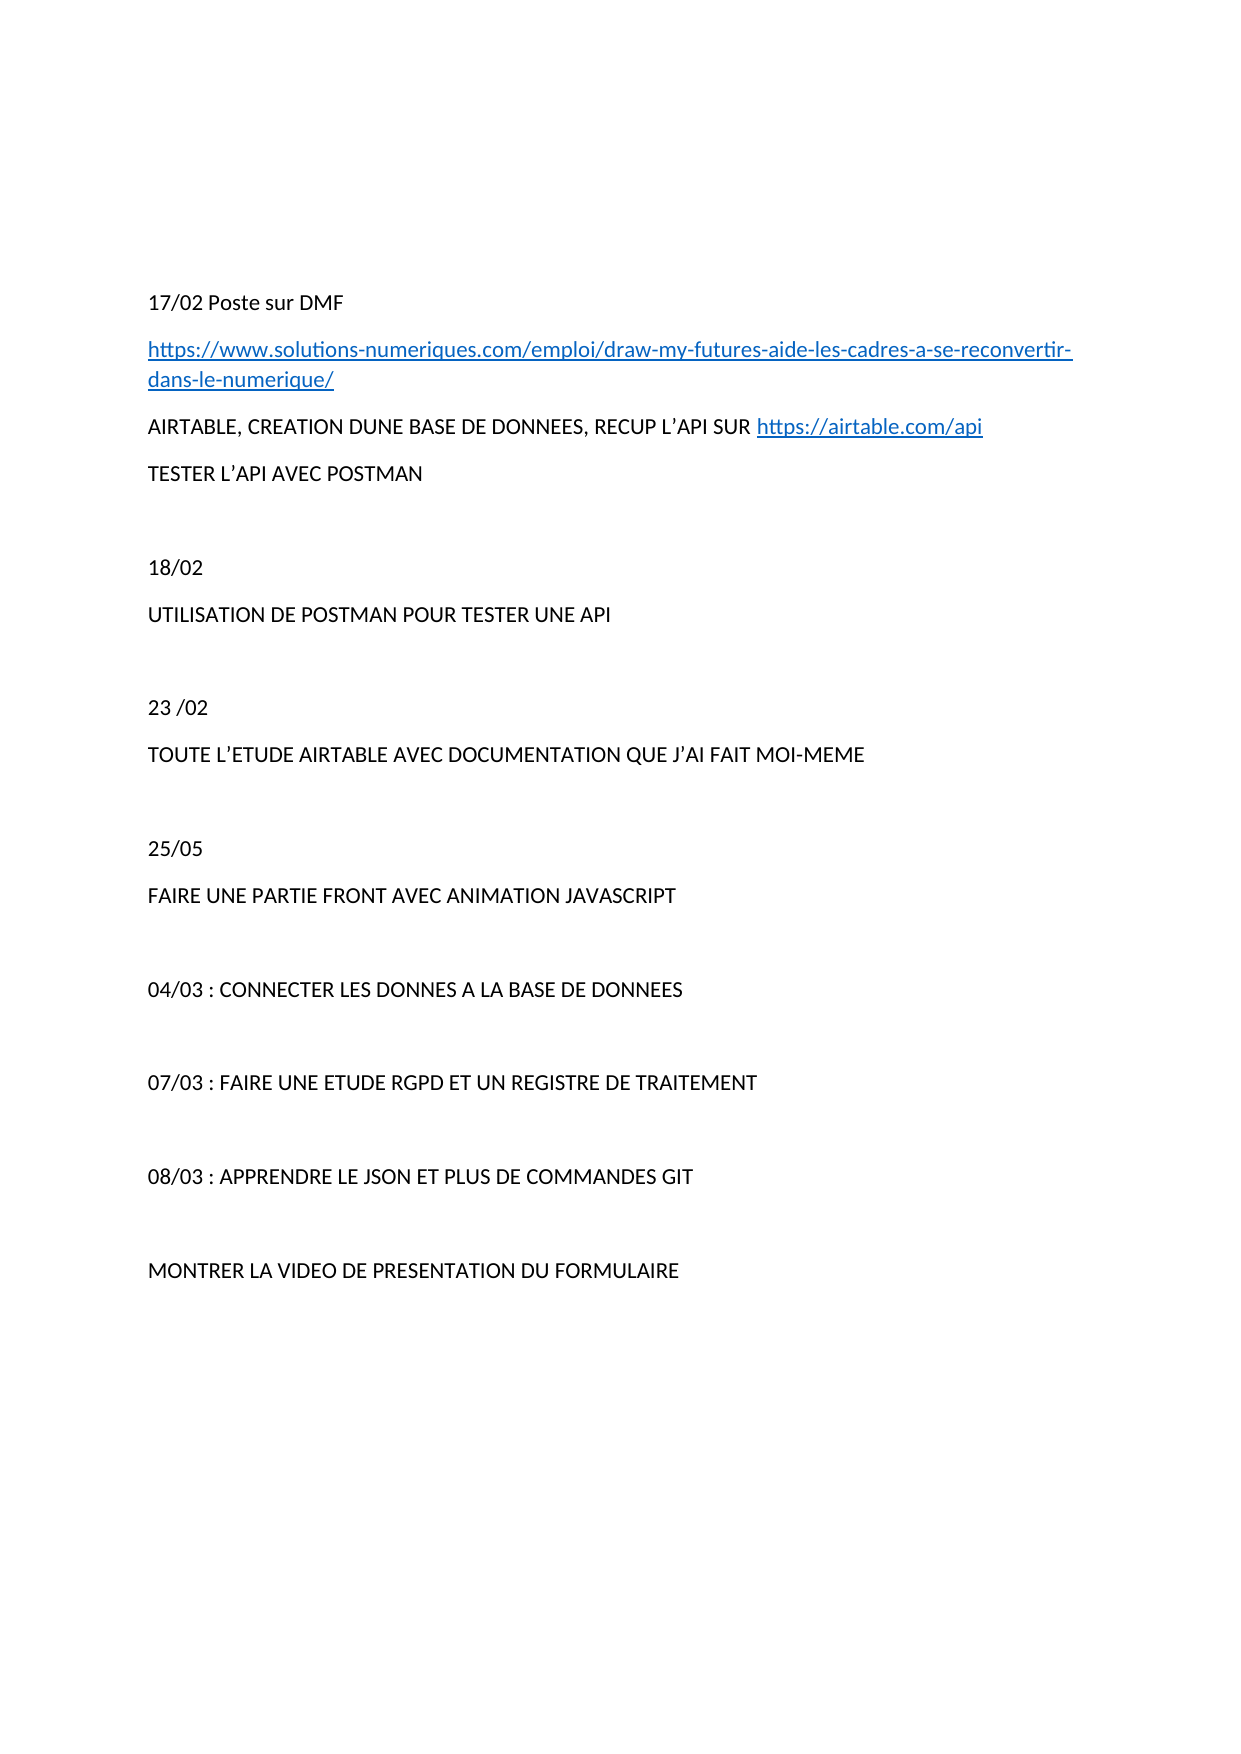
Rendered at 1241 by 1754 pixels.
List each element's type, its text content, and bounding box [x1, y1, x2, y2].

text 07/03 : FAIRE UNE ETUDE RGPD ET UN REGISTRE DE TRAITEMENT [148, 1068, 1093, 1096]
text TESTER L’API AVEC POSTMAN [148, 459, 1093, 487]
text UTILISATION DE POSTMAN POUR TESTER UNE API [148, 600, 1093, 628]
text 08/03 : APPRENDRE LE JSON ET PLUS DE COMMANDES GIT [148, 1162, 1093, 1190]
text 04/03 : CONNECTER LES DONNES A LA BASE DE DONNEES [148, 975, 1093, 1003]
text TOUTE L’ETUDE AIRTABLE AVEC DOCUMENTATION QUE J’AI FAIT MOI-MEME [148, 740, 1093, 768]
text FAIRE UNE PARTIE FRONT AVEC ANIMATION JAVASCRIPT [148, 881, 1093, 909]
text 23 /02 [148, 693, 1093, 721]
text 18/02 [148, 553, 1093, 581]
text 17/02 Poste sur DMF [148, 288, 1093, 316]
text https://www.solutions-numeriques.com/emploi/draw-my-futures-aide-les-cadres-a-se-reconvertir-dans-le-numerique/ [148, 335, 1093, 393]
text 25/05 [148, 834, 1093, 862]
text MONTRER LA VIDEO DE PRESENTATION DU FORMULAIRE [148, 1256, 1093, 1284]
text AIRTABLE, CREATION DUNE BASE DE DONNEES, RECUP L’API SUR https://airtable.com/api [148, 412, 1093, 440]
